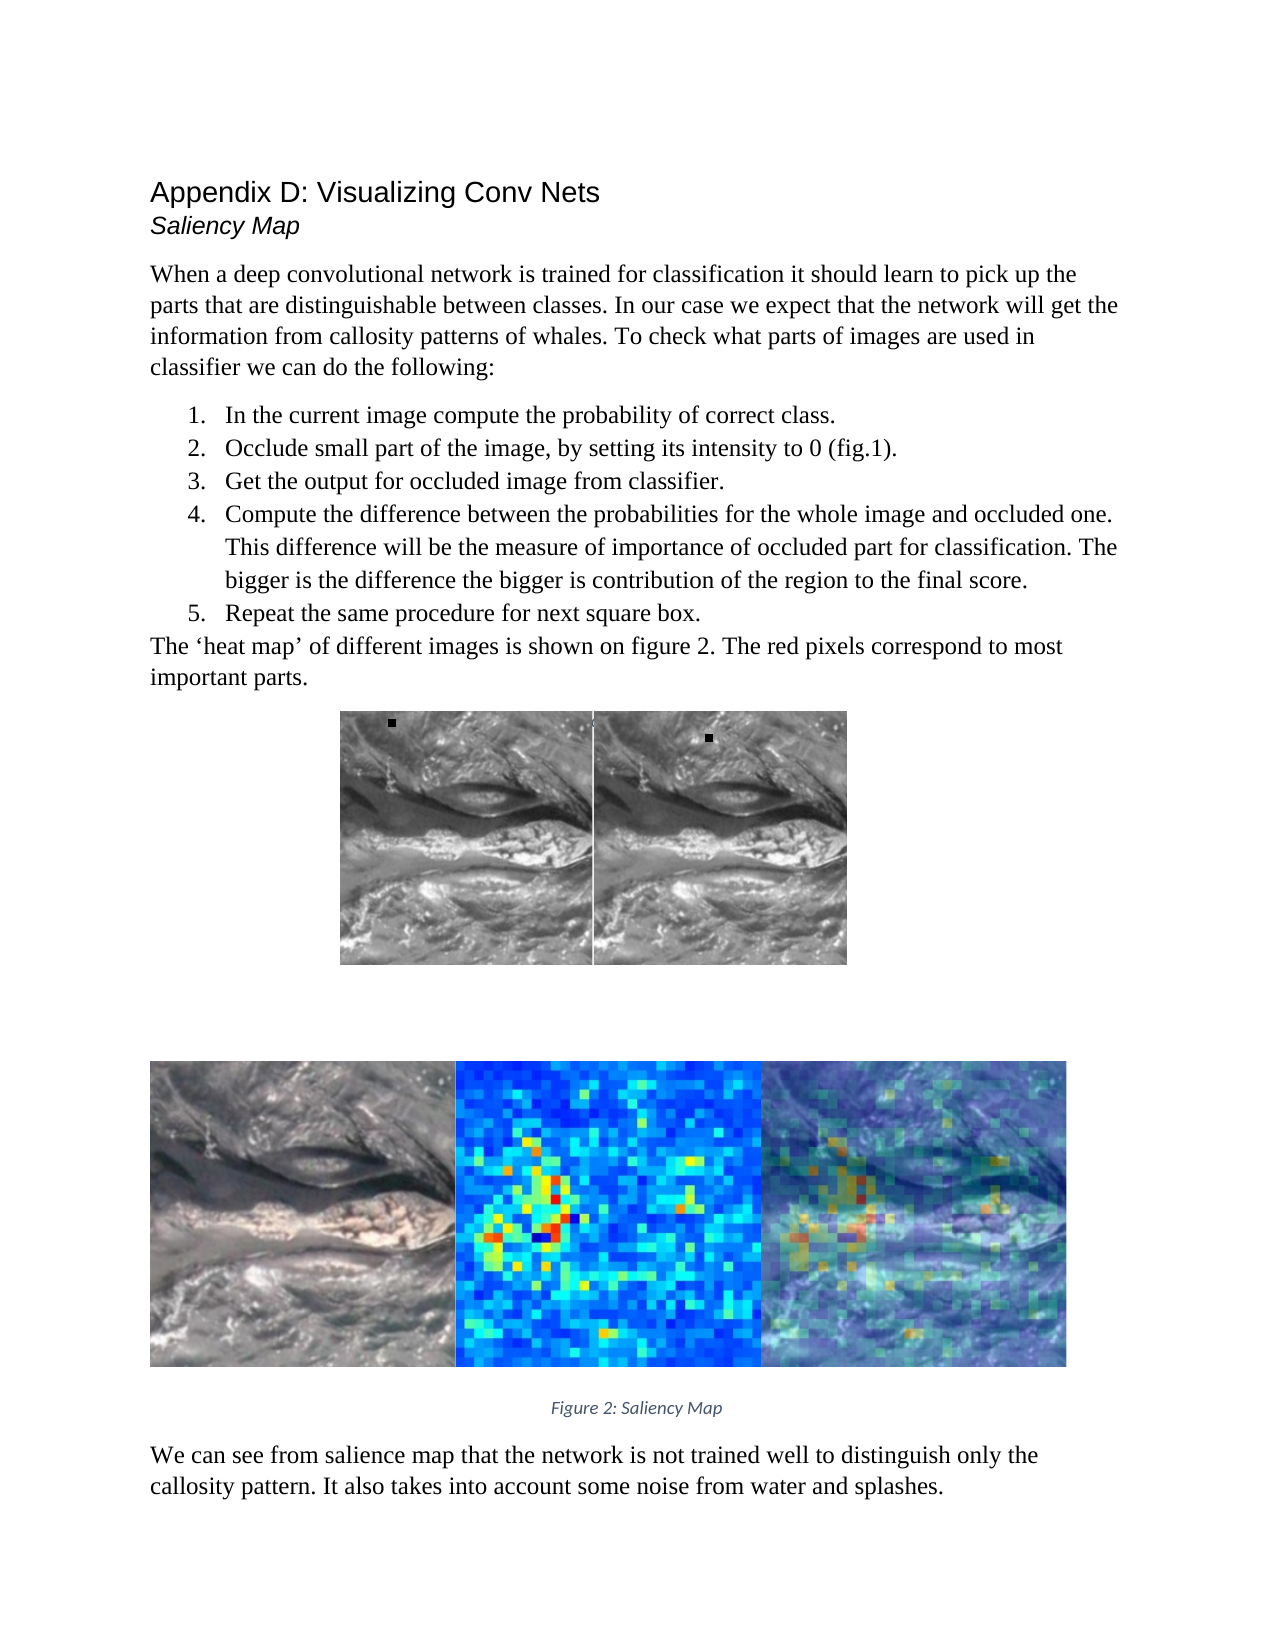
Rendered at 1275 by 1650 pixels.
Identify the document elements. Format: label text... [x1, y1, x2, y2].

list In the current image compute the probability of correct class. [187, 400, 1125, 428]
text When a deep convolutional network is trained for classification it should learn to pick up the parts that are distinguishable between classes. In our case we expect that the network will get the information from callosity patterns of whales. To check what parts of images are used in classifier we can do the following: [150, 259, 1125, 381]
list Compute the difference between the probabilities for the whole image and occluded one. This difference will be the measure of importance of occluded part for classification. The bigger is the difference the bigger is contribution of the region to the final score. [187, 499, 1125, 593]
list Occlude small part of the image, by setting its intensity to 0 (fig.1). [187, 433, 1125, 461]
text The ‘heat map’ of different images is shown on figure 2. The red pixels correspond to most important parts. [150, 631, 1125, 691]
list Get the output for occluded image from classifier. [187, 466, 1125, 494]
list Repeat the same procedure for next square box. [187, 598, 1125, 627]
picture [340, 711, 847, 965]
picture [150, 1061, 1067, 1367]
text We can see from salience map that the network is not trained well to distinguish only the callosity pattern. It also takes into account some noise from water and splashes. [150, 1440, 1125, 1499]
picture [600, 1358, 607, 1367]
subtitle Appendix D: Visualizing Conv Nets [150, 175, 1125, 208]
text Saliency Map [150, 211, 1125, 240]
